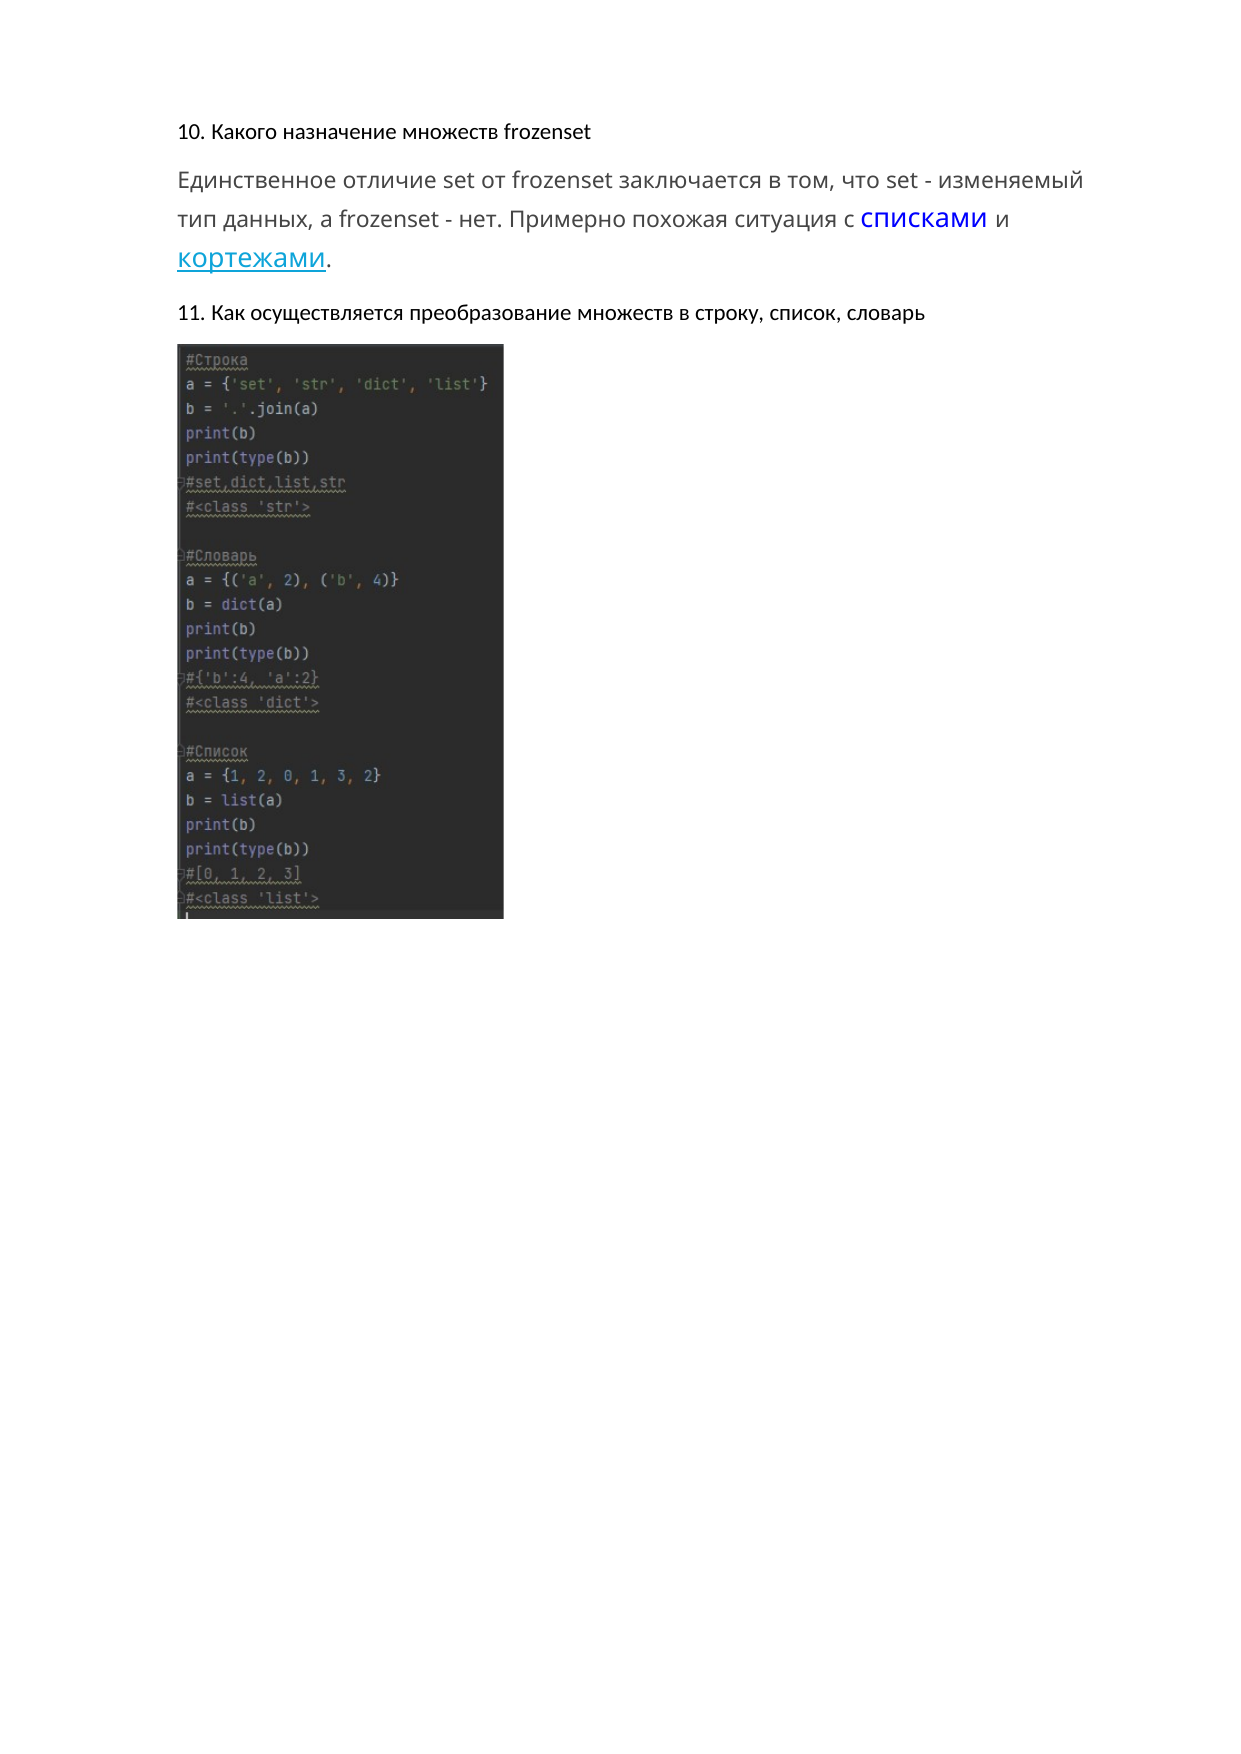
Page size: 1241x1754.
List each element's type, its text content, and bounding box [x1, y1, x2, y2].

text Единственное отличие set от frozenset заключается в том, что set - изменяемый тип данных, а frozenset - нет. Примерно похожая ситуация с списками и кортежами. [177, 163, 1116, 276]
list Какого назначение множеств frozenset [177, 117, 1167, 145]
list Как осуществляется преобразование множеств в строку, список, словарь [177, 298, 1167, 326]
picture [177, 344, 504, 919]
